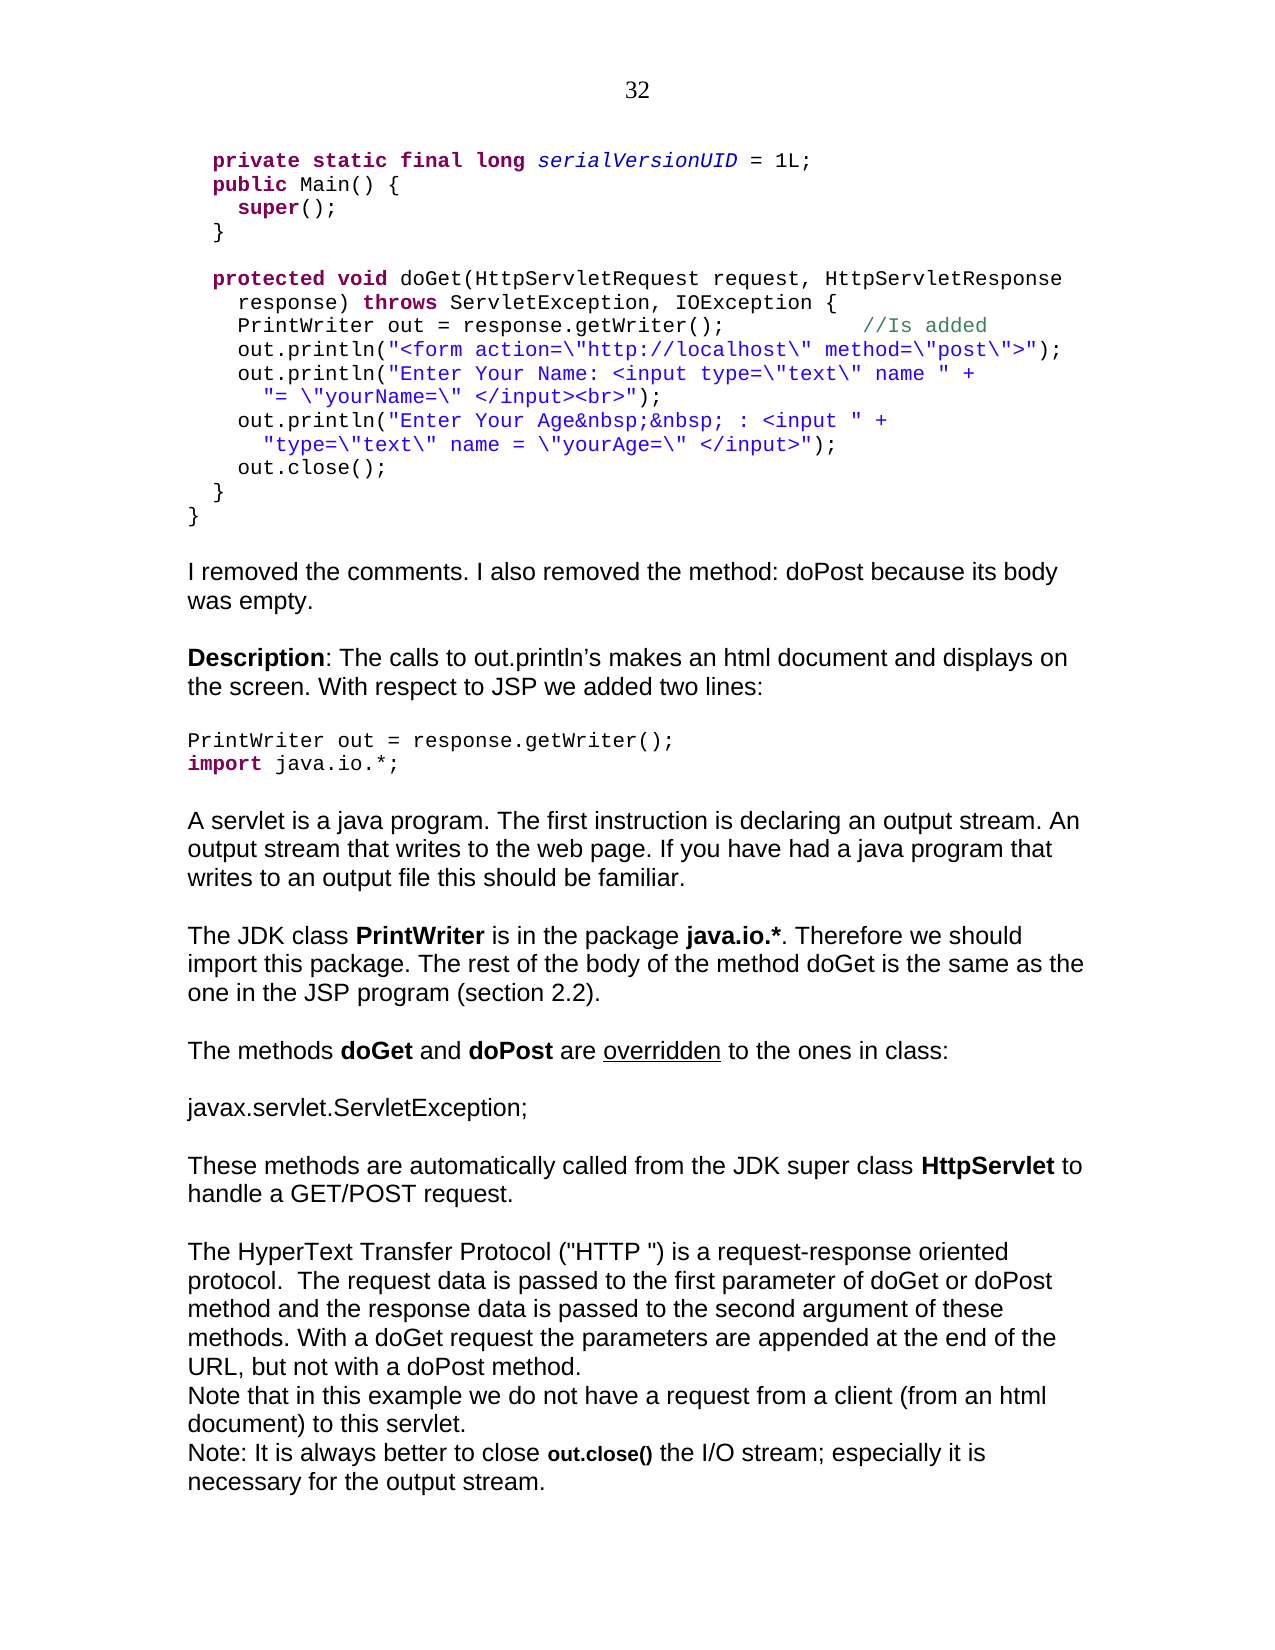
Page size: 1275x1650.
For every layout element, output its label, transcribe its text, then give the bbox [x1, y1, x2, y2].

text out.println("<form action=\"http://localhost\" method=\"post\">"); [187, 339, 1087, 363]
text } [187, 505, 1087, 528]
text I removed the comments. I also removed the method: doPost because its body was empty. [187, 557, 1087, 614]
text PrintWriter out = response.getWriter(); //Is added [187, 316, 1087, 339]
text The HyperText Transfer Protocol ("HTTP ") is a request-response oriented protocol. The request data is passed to the first parameter of doGet or doPost method and the response data is passed to the second argument of these methods. With a doGet request the parameters are appended at the end of the URL, but not with a doPost method. [187, 1237, 1087, 1381]
text The JDK class PrintWriter is in the package java.io.*. Therefore we should import this package. The rest of the body of the method doGet is the same as the one in the JSP program (section 2.2). [187, 921, 1087, 1007]
text out.println("Enter Your Name: <input type=\"text\" name " + [187, 363, 1087, 386]
text protected void doGet(HttpServletRequest request, HttpServletResponse [187, 268, 1087, 292]
text javax.servlet.ServletException; [187, 1093, 1087, 1122]
text Note that in this example we do not have a request from a client (from an html document) to this servlet. [187, 1381, 1087, 1438]
text private static final long serialVersionUID = 1L; [187, 150, 1087, 174]
text import java.io.*; [187, 753, 1087, 777]
text The methods doGet and doPost are overridden to the ones in class: [187, 1036, 1087, 1064]
text A servlet is a java program. The first instruction is declaring an output stream. An output stream that writes to the web page. If you have had a java program that writes to an output file this should be familiar. [187, 806, 1087, 892]
text "type=\"text\" name = \"yourAge=\" </input>"); [187, 434, 1087, 457]
text Description: The calls to out.println’s makes an html document and displays on the screen. With respect to JSP we added two lines: [187, 643, 1087, 701]
text } [187, 481, 1087, 505]
text These methods are automatically called from the JDK super class HttpServlet to handle a GET/POST request. [187, 1151, 1087, 1208]
text public Main() { [187, 174, 1087, 197]
text "= \"yourName=\" </input><br>"); [187, 386, 1087, 410]
text out.println("Enter Your Age&nbsp;&nbsp; : <input " + [187, 410, 1087, 434]
text super(); [187, 197, 1087, 221]
text out.close(); [187, 457, 1087, 481]
text response) throws ServletException, IOException { [187, 292, 1087, 316]
text } [187, 221, 1087, 244]
text PrintWriter out = response.getWriter(); [187, 729, 1087, 753]
text Note: It is always better to close out.close() the I/O stream; especially it is necessary for the output stream. [187, 1438, 1087, 1496]
